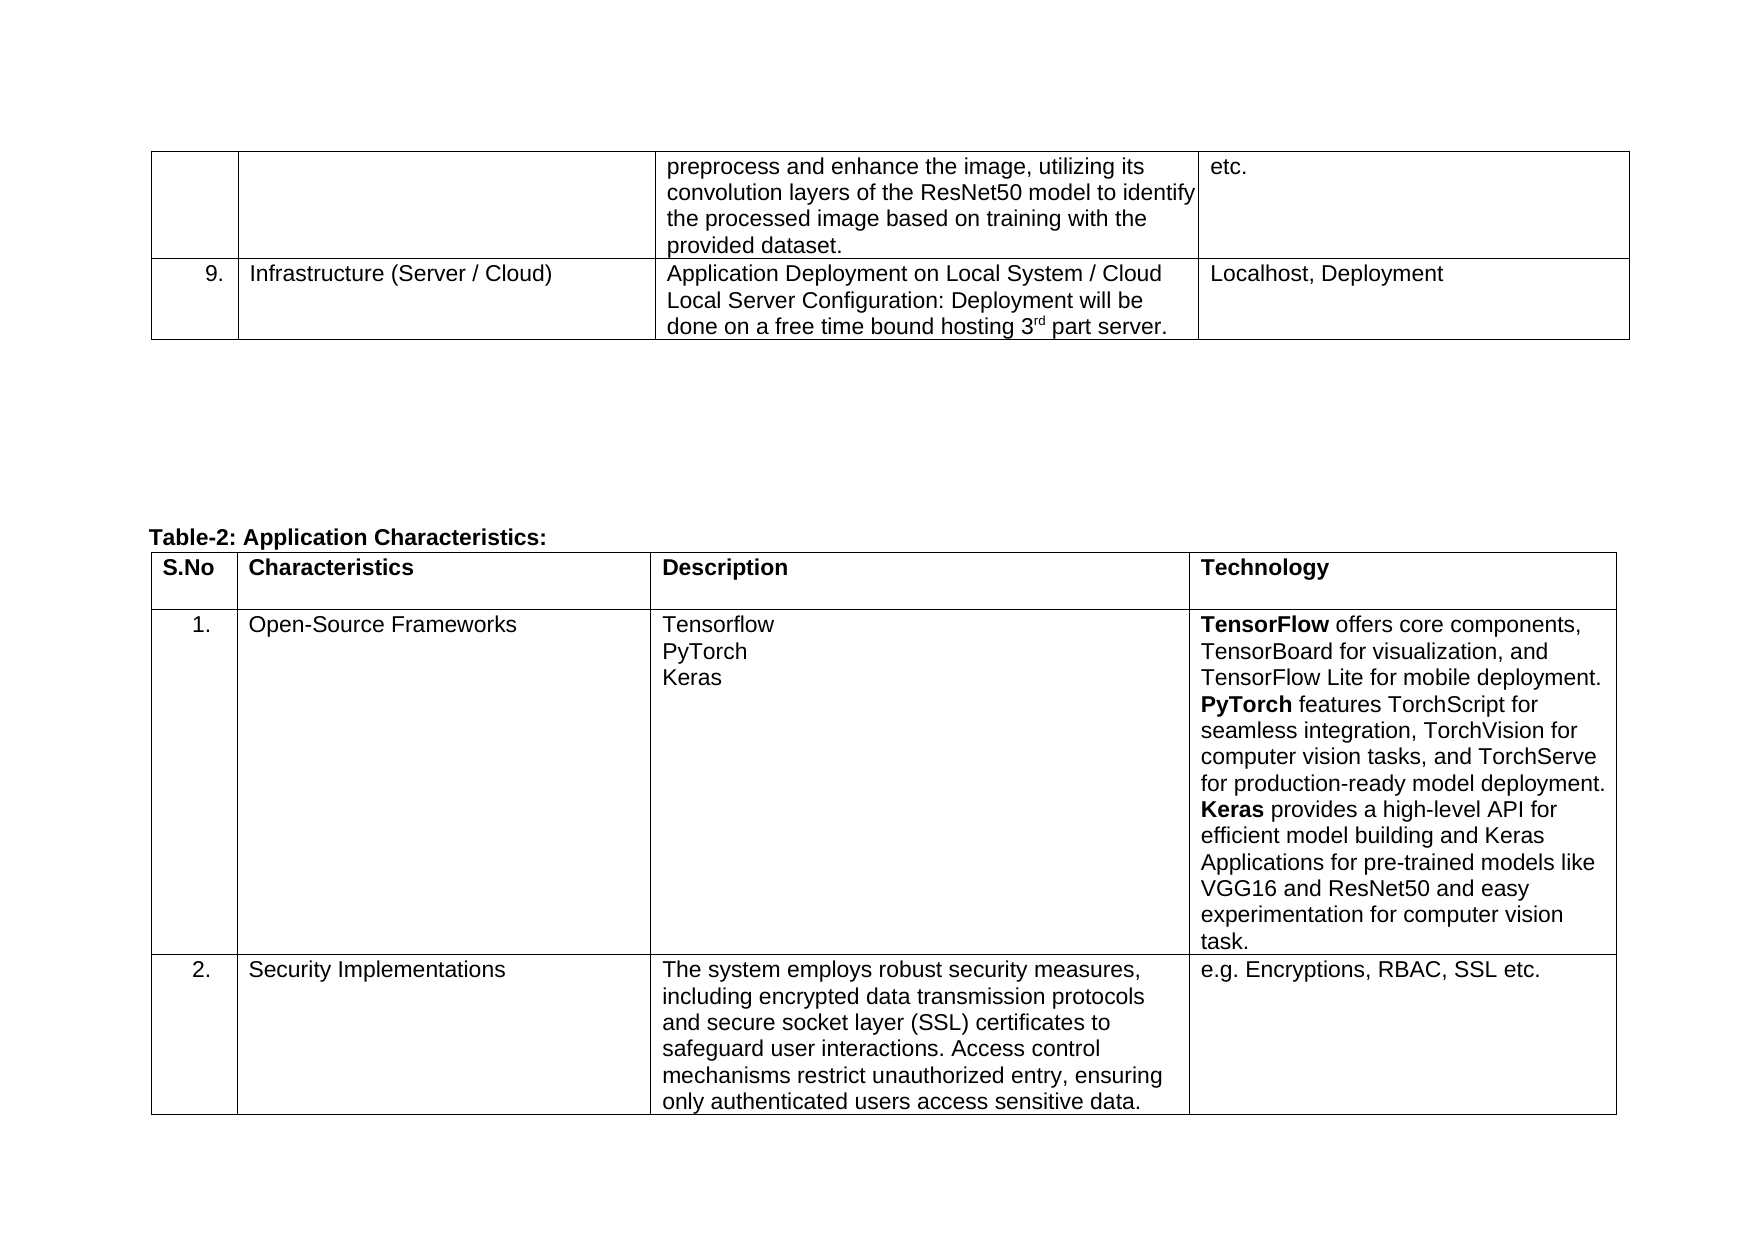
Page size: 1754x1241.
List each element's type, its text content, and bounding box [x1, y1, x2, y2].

table_header Characteristics [238, 553, 650, 609]
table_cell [238, 955, 650, 1114]
table_cell Application Deployment on Local System / Cloud Local Server Configuration: Deployment will be done on a free time bound hosting 3rd part server. [656, 259, 1198, 339]
table_cell TensorFlow offers core components, TensorBoard for visualization, and TensorFlow Lite for mobile deployment. PyTorch features TorchScript for seamless integration, TorchVision for computer vision tasks, and TorchServe for production-ready model deployment. Keras provides a high-level API for efficient model building and Keras Applications for pre-trained models like VGG16 and ResNet50 and easy experimentation for computer vision task. [1190, 610, 1616, 954]
table_cell 2. [152, 955, 237, 1114]
table_cell Infrastructure (Server / Cloud) [239, 259, 655, 339]
table_cell 1. [152, 610, 237, 954]
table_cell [1199, 152, 1629, 258]
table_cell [239, 152, 655, 258]
table_cell 9. [152, 259, 238, 339]
table_cell 8. [152, 152, 238, 258]
table_header S.No [152, 553, 237, 609]
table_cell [656, 152, 1198, 258]
table_header Technology [1190, 553, 1616, 609]
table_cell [651, 955, 1189, 1114]
table_cell Tensorflow PyTorch Keras [651, 610, 1189, 954]
table_header Description [651, 553, 1189, 609]
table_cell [1190, 955, 1616, 1114]
table_cell Open-Source Frameworks [238, 610, 650, 954]
text Table-2: Application Characteristics: [148, 523, 1545, 550]
table_cell Localhost, Deployment [1199, 259, 1629, 339]
